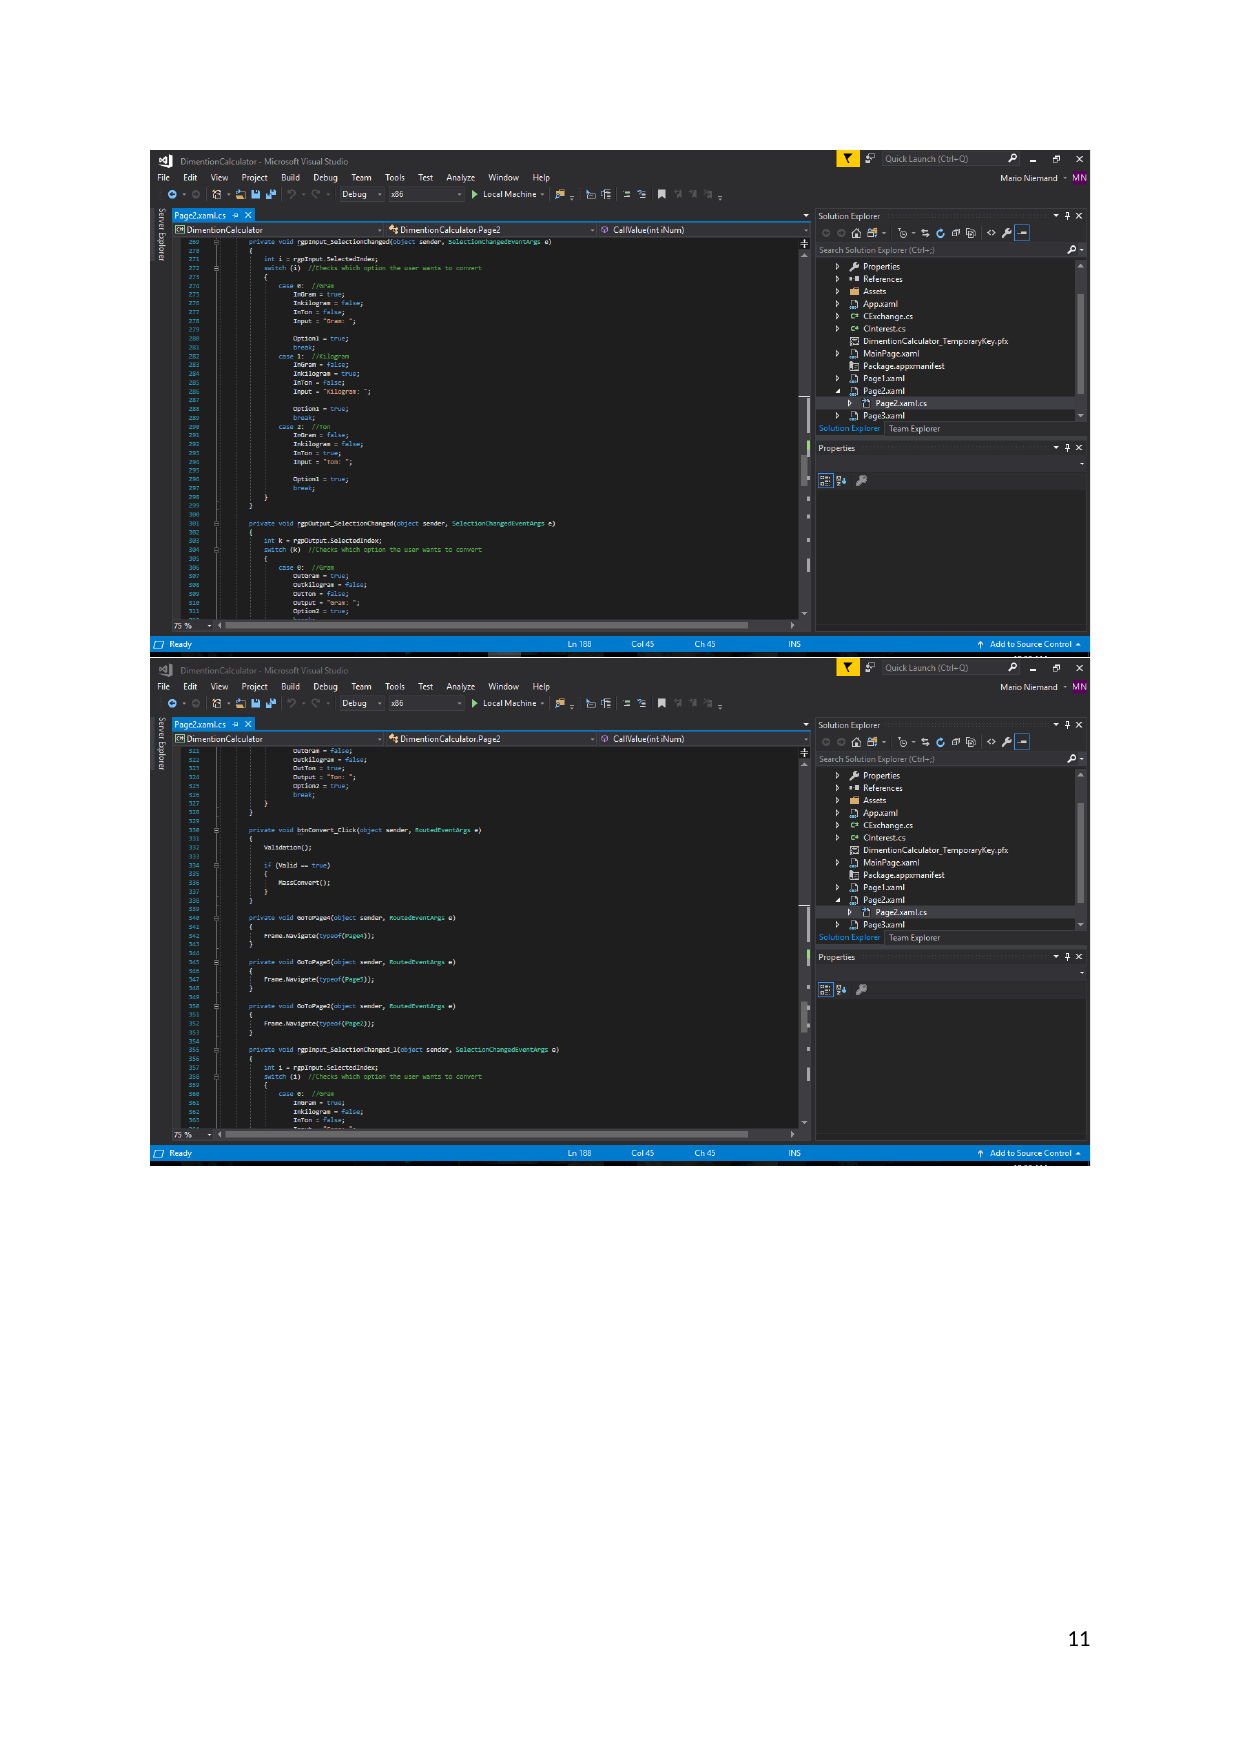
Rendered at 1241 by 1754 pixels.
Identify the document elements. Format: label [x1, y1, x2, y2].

picture [150, 150, 1091, 657]
picture [150, 658, 1091, 1166]
